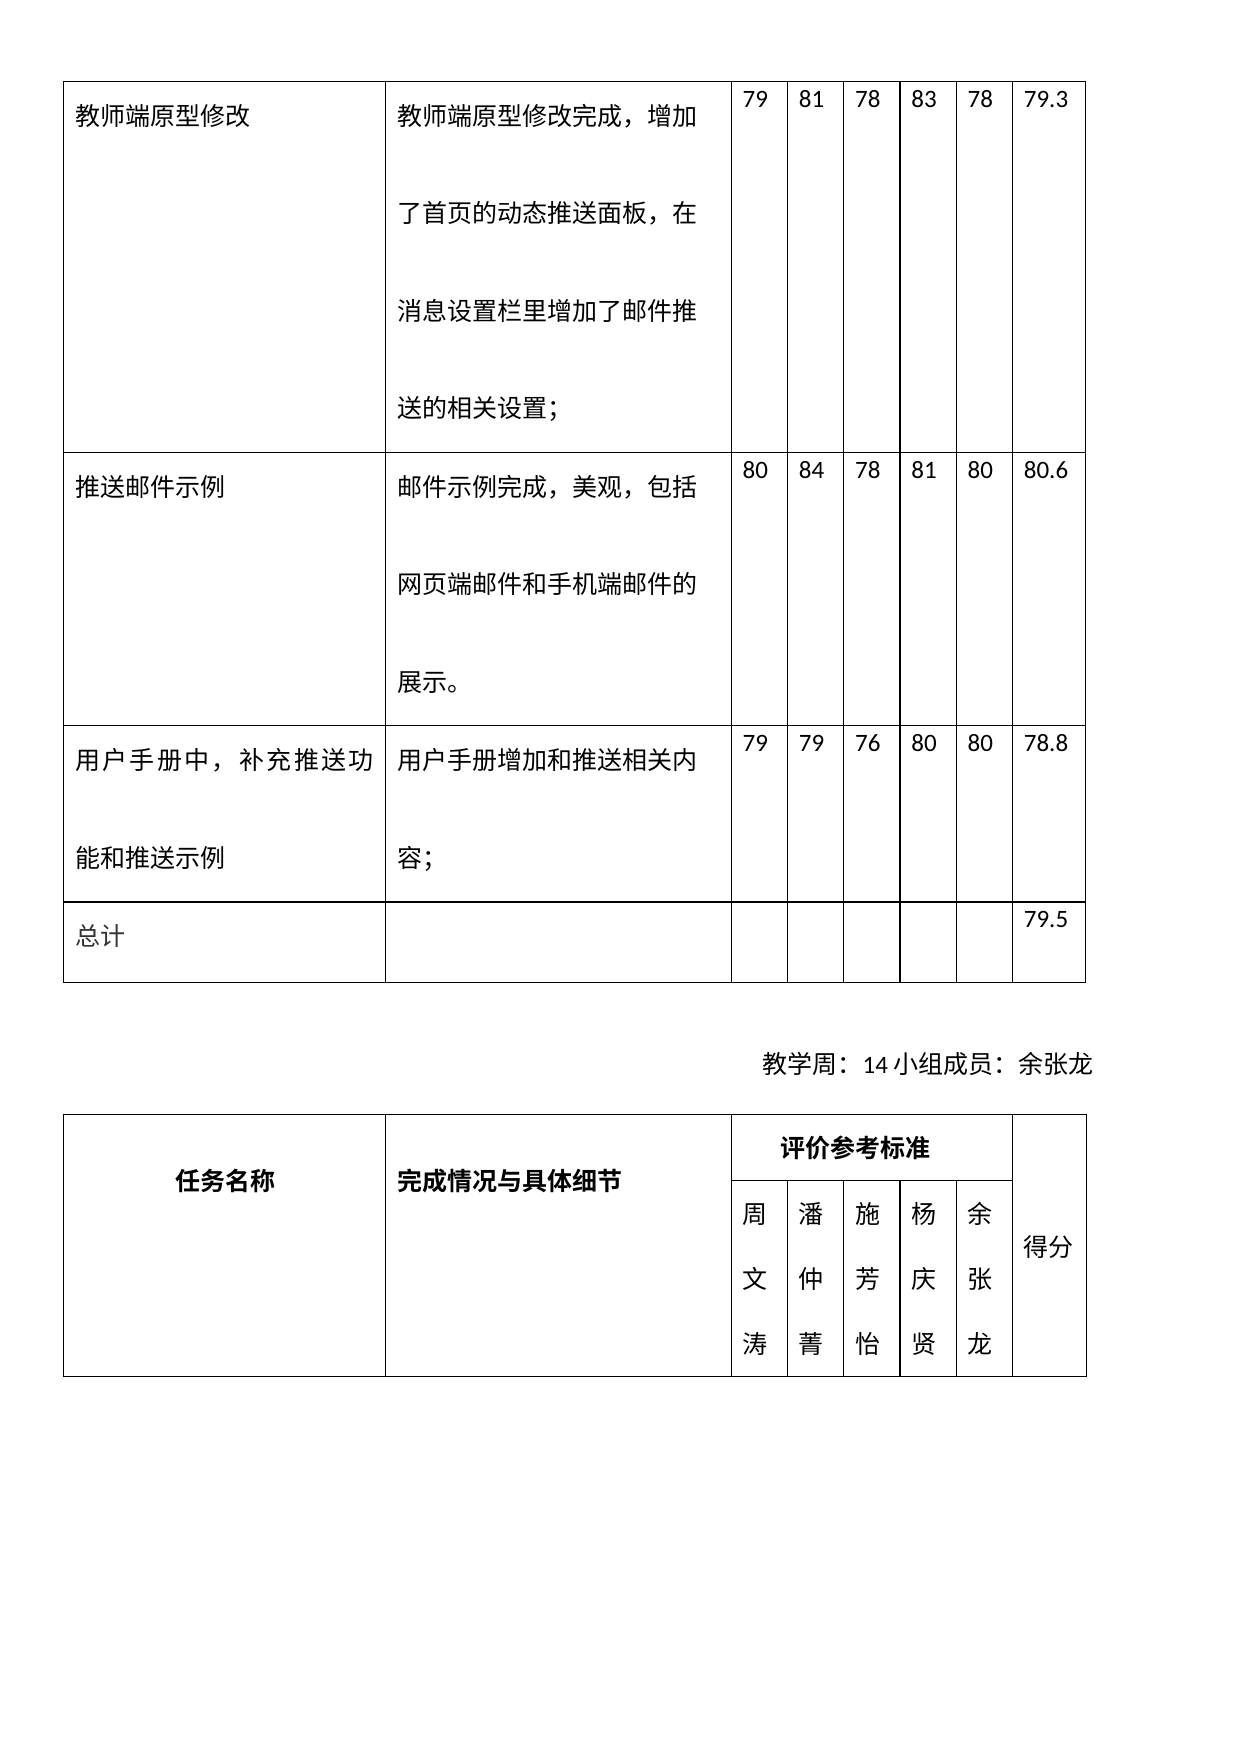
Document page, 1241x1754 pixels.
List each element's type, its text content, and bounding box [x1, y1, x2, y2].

table_cell 余张龙 [957, 1181, 1012, 1376]
text 教学周：14 小组成员：余张龙 [687, 1030, 1240, 1095]
table_cell 79.5 [1013, 903, 1085, 982]
table_cell [732, 903, 787, 982]
table_cell 83 [901, 82, 956, 452]
table_cell [901, 903, 956, 982]
table_cell [957, 903, 1012, 982]
table_header 任务名称 [64, 1115, 385, 1376]
table_cell 84 [788, 453, 843, 725]
table_cell 78 [957, 82, 1012, 452]
table_cell 78.8 [1013, 726, 1085, 901]
table_cell 78 [844, 453, 899, 725]
table_cell 用户手册增加和推送相关内容； [386, 726, 731, 901]
table_cell [844, 903, 899, 982]
table_cell 80 [901, 726, 956, 901]
table_cell 周文涛 [732, 1181, 787, 1376]
table_cell [386, 903, 731, 982]
table_cell 邮件示例完成，美观，包括网页端邮件和手机端邮件的展示。 [386, 453, 731, 725]
table_cell 总计 [64, 903, 385, 982]
table_cell 杨庆贤 [901, 1181, 956, 1376]
table_cell 79 [788, 726, 843, 901]
table_header 完成情况与具体细节 [386, 1115, 731, 1376]
table_cell 教师端原型修改完成，增加了首页的动态推送面板，在消息设置栏里增加了邮件推送的相关设置； [386, 82, 731, 452]
table_cell [788, 903, 843, 982]
table_cell 81 [788, 82, 843, 452]
table_cell 78 [844, 82, 899, 452]
table_cell 79 [732, 726, 787, 901]
table_cell 80.6 [1013, 453, 1085, 725]
table_cell 施芳怡 [844, 1181, 899, 1376]
table_header 得分 [1013, 1115, 1086, 1376]
table_cell 79.3 [1013, 82, 1085, 452]
table_cell 81 [901, 453, 956, 725]
table_cell 推送邮件示例 [64, 453, 385, 725]
table_cell 80 [732, 453, 787, 725]
table_cell 80 [957, 726, 1012, 901]
table_header 评价参考标准 [732, 1115, 1012, 1179]
table_cell 潘仲菁 [788, 1181, 843, 1376]
table_cell 79 [732, 82, 787, 452]
table_cell 80 [957, 453, 1012, 725]
table_cell 教师端原型修改 [64, 82, 385, 452]
table_cell 用户手册中，补充推送功能和推送示例 [64, 726, 385, 901]
table_cell 76 [844, 726, 899, 901]
